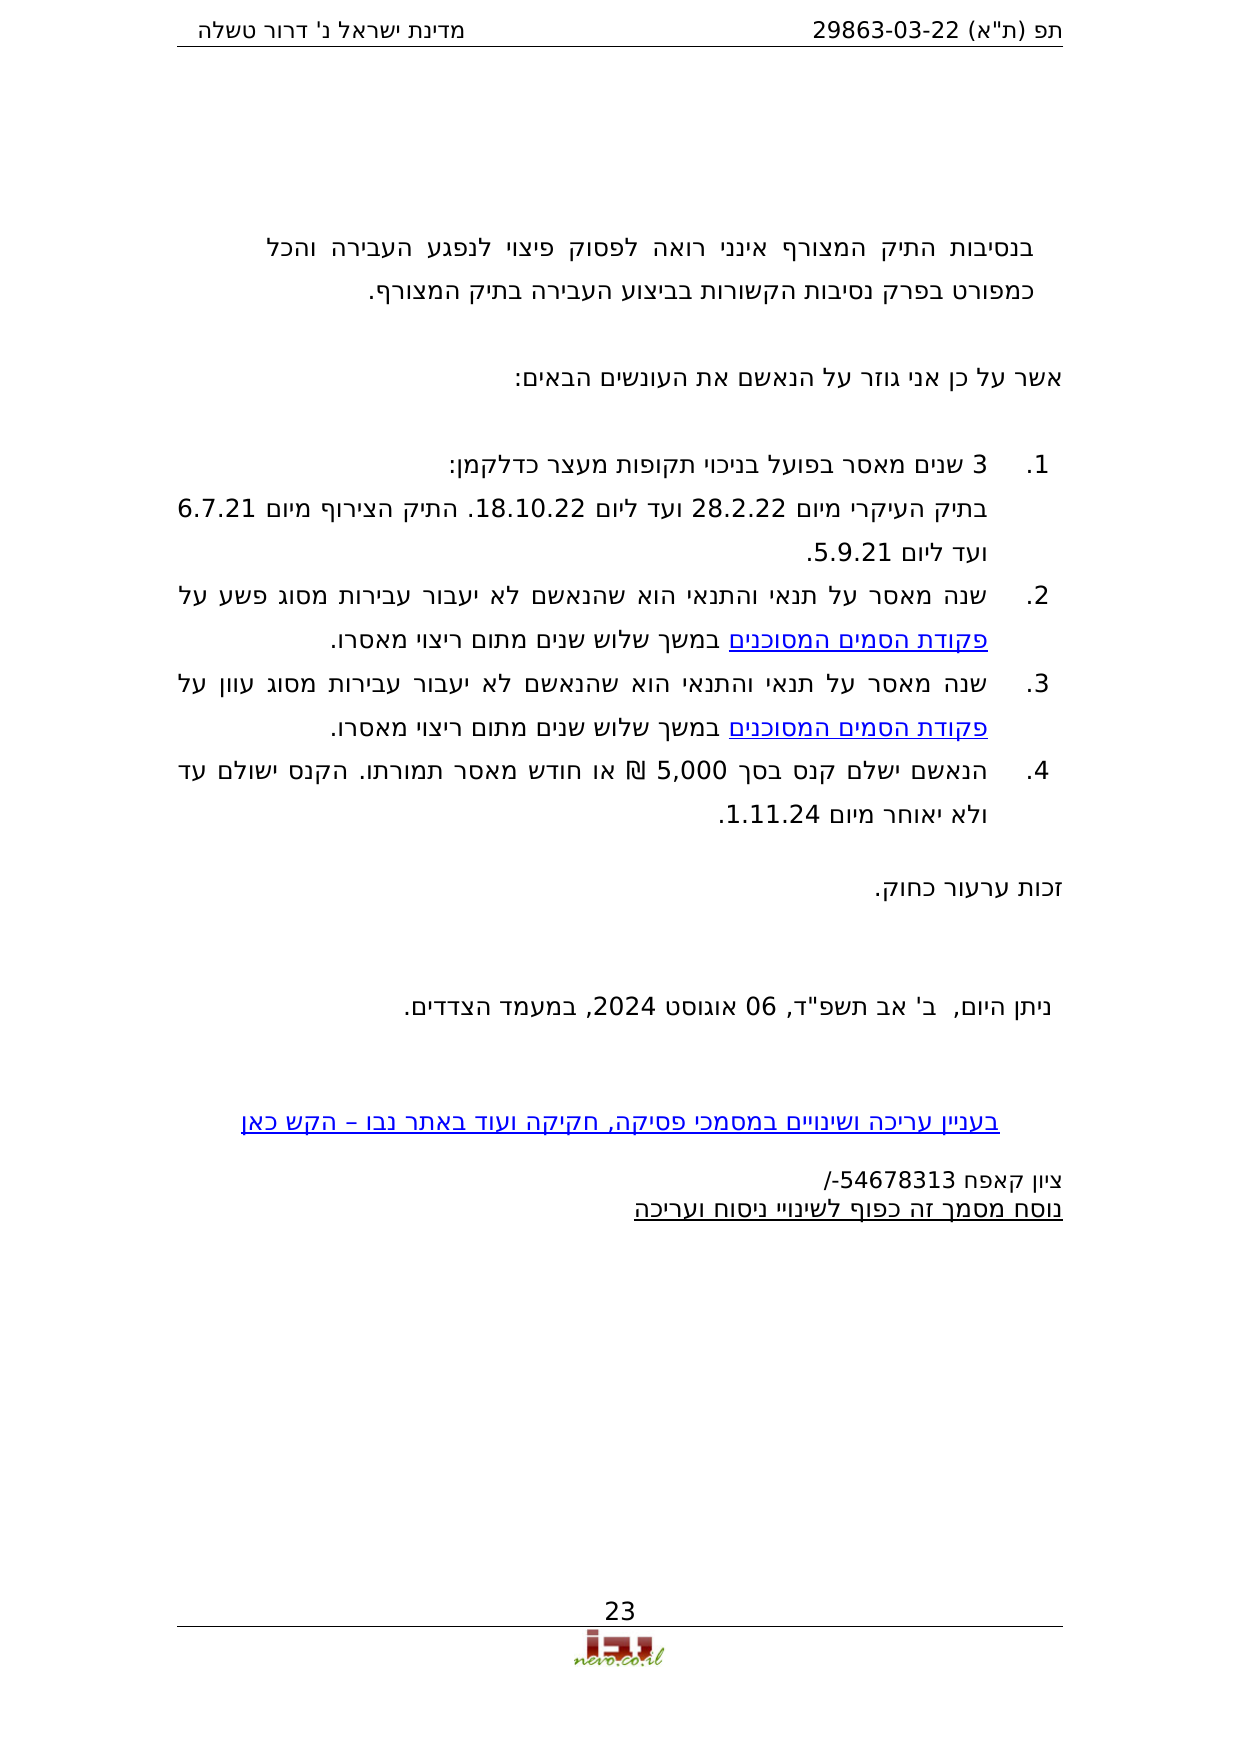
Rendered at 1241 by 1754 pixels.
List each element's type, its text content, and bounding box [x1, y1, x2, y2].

text נוסח מסמך זה כפוף לשינויי ניסוח ועריכה [177, 1194, 1063, 1223]
text 54678313ניתן היום, ב' אב תשפ"ד, 06 אוגוסט 2024, במעמד הצדדים. [177, 992, 1063, 1021]
picture [574, 1629, 666, 1667]
text בעניין עריכה ושינויים במסמכי פסיקה, חקיקה ועוד באתר נבו – הקש כאן [177, 1107, 1063, 1136]
list שנה מאסר על תנאי והתנאי הוא שהנאשם לא יעבור עבירות מסוג עוון על פקודת הסמים המסוכנים במשך שלוש שנים מתום ריצוי מאסרו. [177, 669, 1026, 742]
list בתיק העיקרי מיום 28.2.22 ועד ליום 18.10.22. התיק הצירוף מיום 6.7.21 ועד ליום 5.9.21. [177, 494, 988, 567]
text ציון קאפח 54678313-/ [177, 1168, 1063, 1194]
list שנה מאסר על תנאי והתנאי הוא שהנאשם לא יעבור עבירות מסוג פשע על פקודת הסמים המסוכנים במשך שלוש שנים מתום ריצוי מאסרו. [177, 582, 1026, 654]
list 3 שנים מאסר בפועל בניכוי תקופות מעצר כדלקמן: [177, 450, 1026, 479]
text זכות ערעור כחוק. [177, 873, 1063, 902]
text אשר על כן אני גוזר על הנאשם את העונשים הבאים: [177, 363, 1063, 393]
text בנסיבות התיק המצורף אינני רואה לפסוק פיצוי לנפגע העבירה והכל כמפורט בפרק נסיבות הקשורות בביצוע העבירה בתיק המצורף. [266, 233, 1035, 306]
list הנאשם ישלם קנס בסך 5,000 ₪ או חודש מאסר תמורתו. הקנס ישולם עד ולא יאוחר מיום 1.11.24. [177, 757, 1026, 829]
